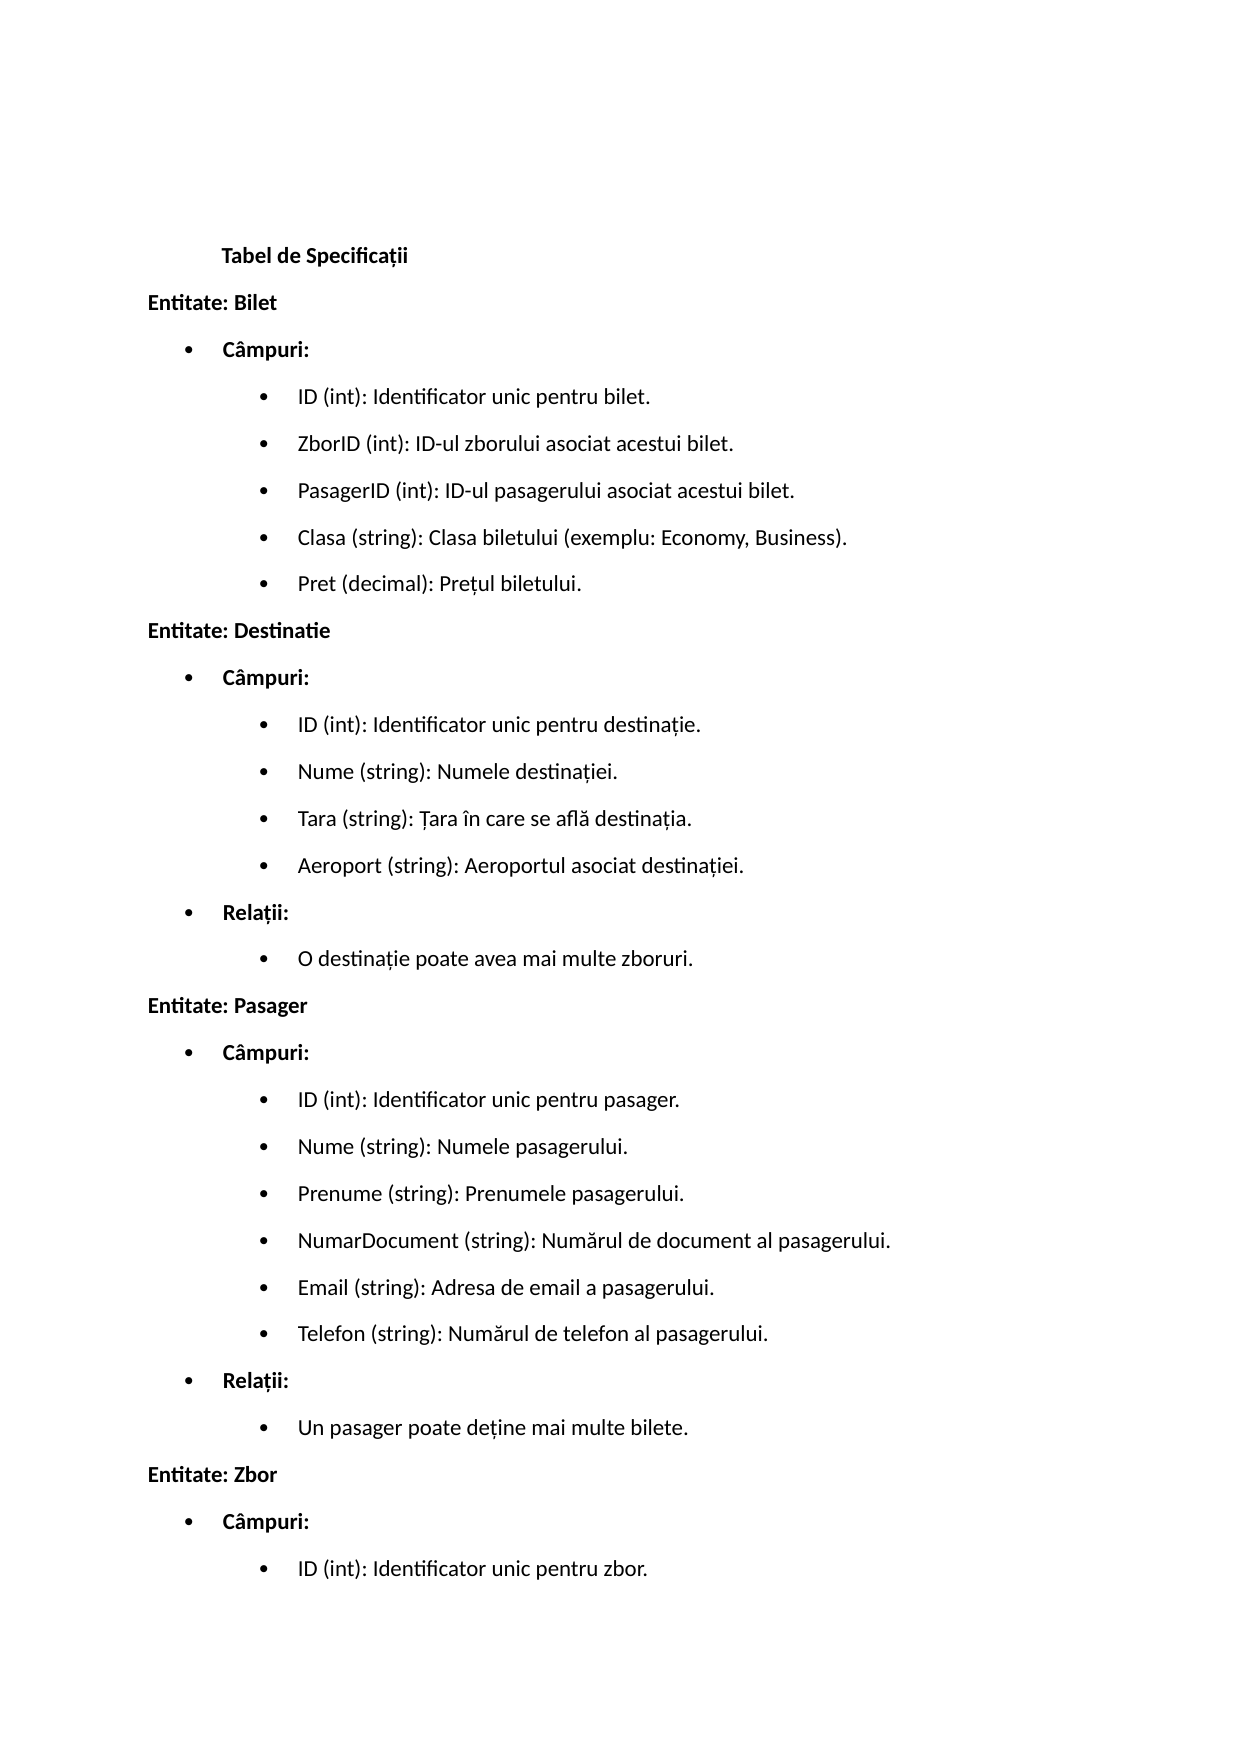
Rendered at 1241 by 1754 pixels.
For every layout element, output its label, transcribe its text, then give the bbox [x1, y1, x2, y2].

text Entitate: Pasager [148, 991, 1093, 1019]
list ZborID (int): ID-ul zborului asociat acestui bilet. [260, 429, 1093, 457]
list Relații: [185, 898, 1093, 926]
list Câmpuri: [185, 663, 1093, 691]
list Un pasager poate deține mai multe bilete. [260, 1413, 1093, 1441]
list ID (int): Identificator unic pentru pasager. [260, 1085, 1093, 1113]
list Pret (decimal): Prețul biletului. [260, 569, 1093, 597]
list Câmpuri: [185, 1038, 1093, 1066]
list Câmpuri: [185, 1507, 1093, 1535]
text Entitate: Zbor [148, 1460, 1093, 1488]
list Aeroport (string): Aeroportul asociat destinației. [260, 851, 1093, 879]
list Email (string): Adresa de email a pasagerului. [260, 1273, 1093, 1301]
list NumarDocument (string): Numărul de document al pasagerului. [260, 1226, 1093, 1254]
text Entitate: Destinatie [148, 616, 1093, 644]
list Relații: [185, 1366, 1093, 1394]
list Prenume (string): Prenumele pasagerului. [260, 1179, 1093, 1207]
list Tara (string): Țara în care se află destinația. [260, 804, 1093, 832]
text Tabel de Specificații [148, 241, 1093, 269]
list Clasa (string): Clasa biletului (exemplu: Economy, Business). [260, 523, 1093, 551]
list Nume (string): Numele destinației. [260, 757, 1093, 785]
list ID (int): Identificator unic pentru zbor. [260, 1554, 1093, 1582]
list ID (int): Identificator unic pentru destinație. [260, 710, 1093, 738]
list Nume (string): Numele pasagerului. [260, 1132, 1093, 1160]
list PasagerID (int): ID-ul pasagerului asociat acestui bilet. [260, 476, 1093, 504]
list O destinație poate avea mai multe zboruri. [260, 944, 1093, 972]
list Telefon (string): Numărul de telefon al pasagerului. [260, 1319, 1093, 1347]
text Entitate: Bilet [148, 288, 1093, 316]
list Câmpuri: [185, 335, 1093, 363]
list ID (int): Identificator unic pentru bilet. [260, 382, 1093, 410]
